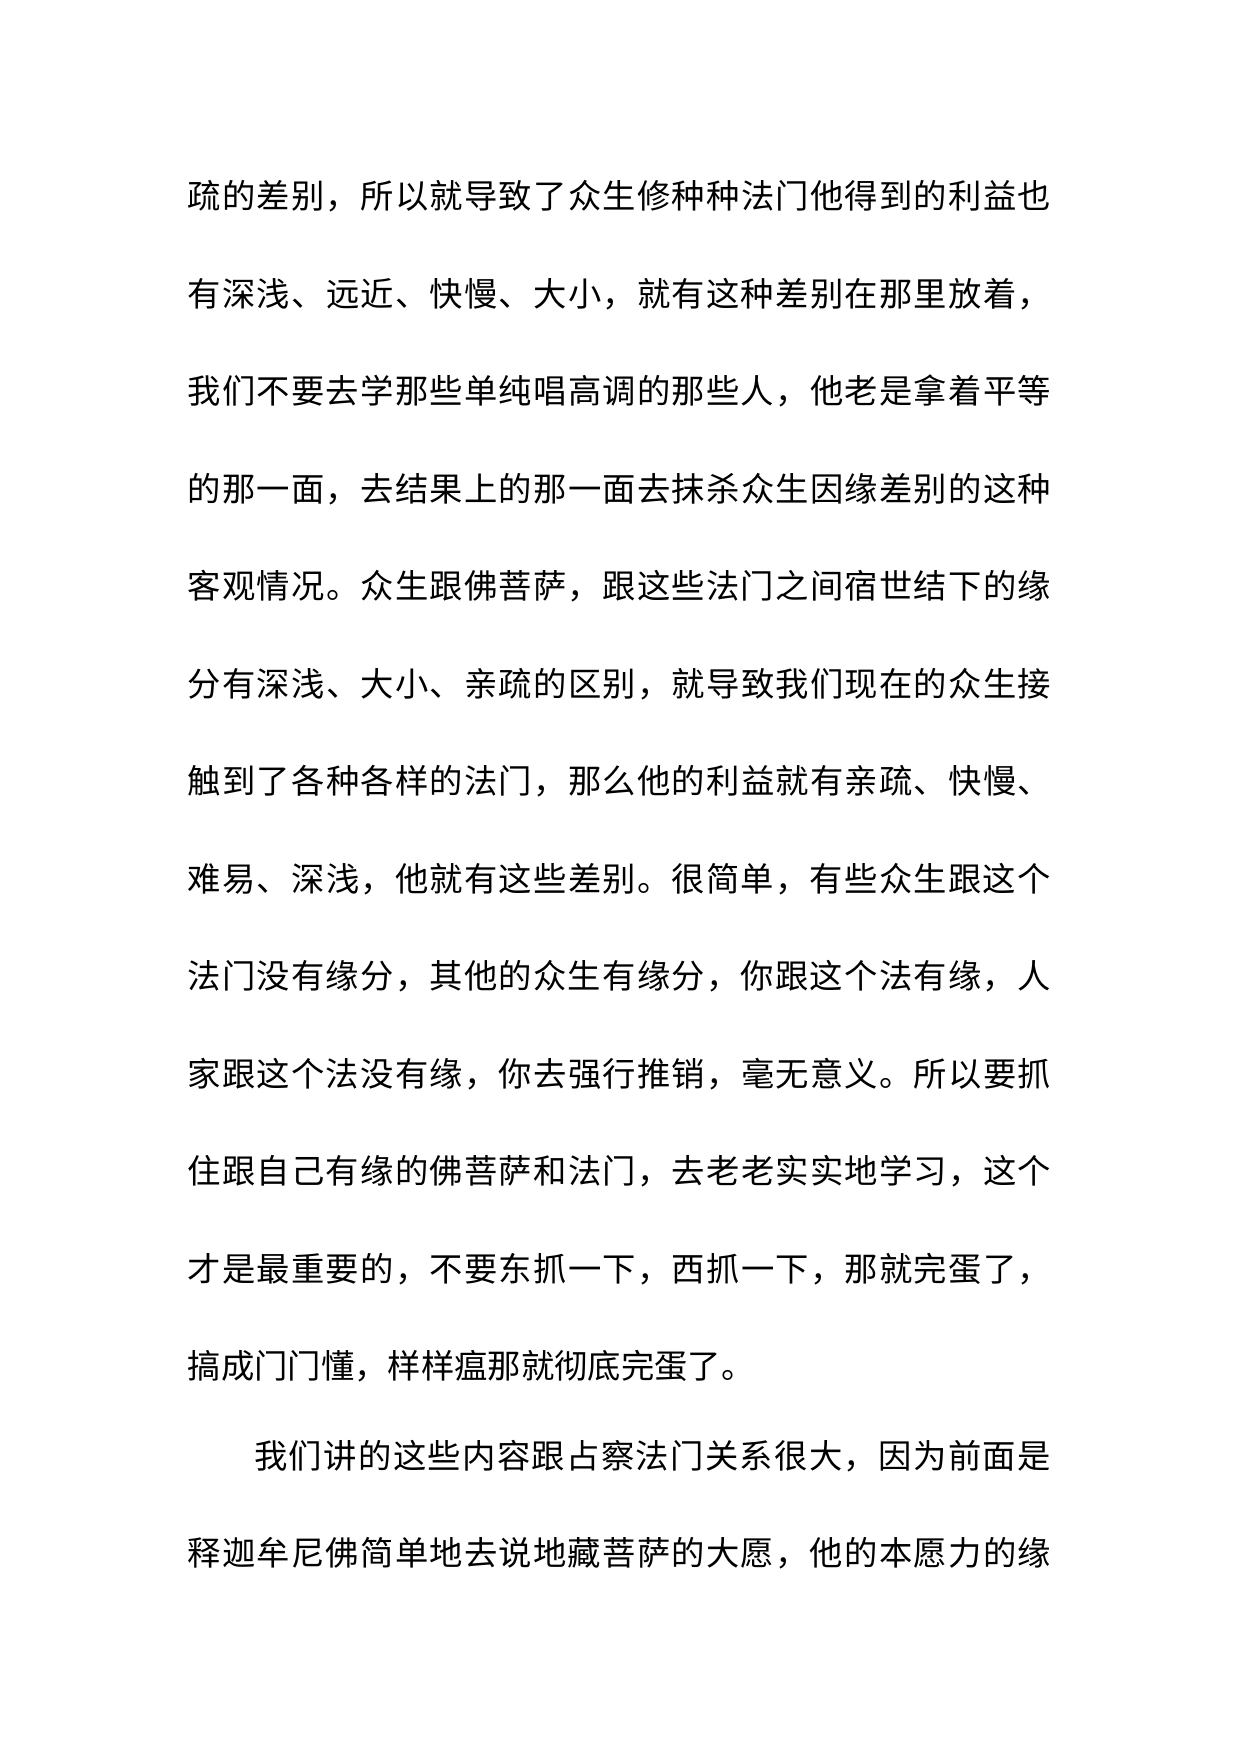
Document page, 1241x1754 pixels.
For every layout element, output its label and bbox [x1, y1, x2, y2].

text [187, 162, 1053, 1397]
text [187, 1421, 1053, 1583]
